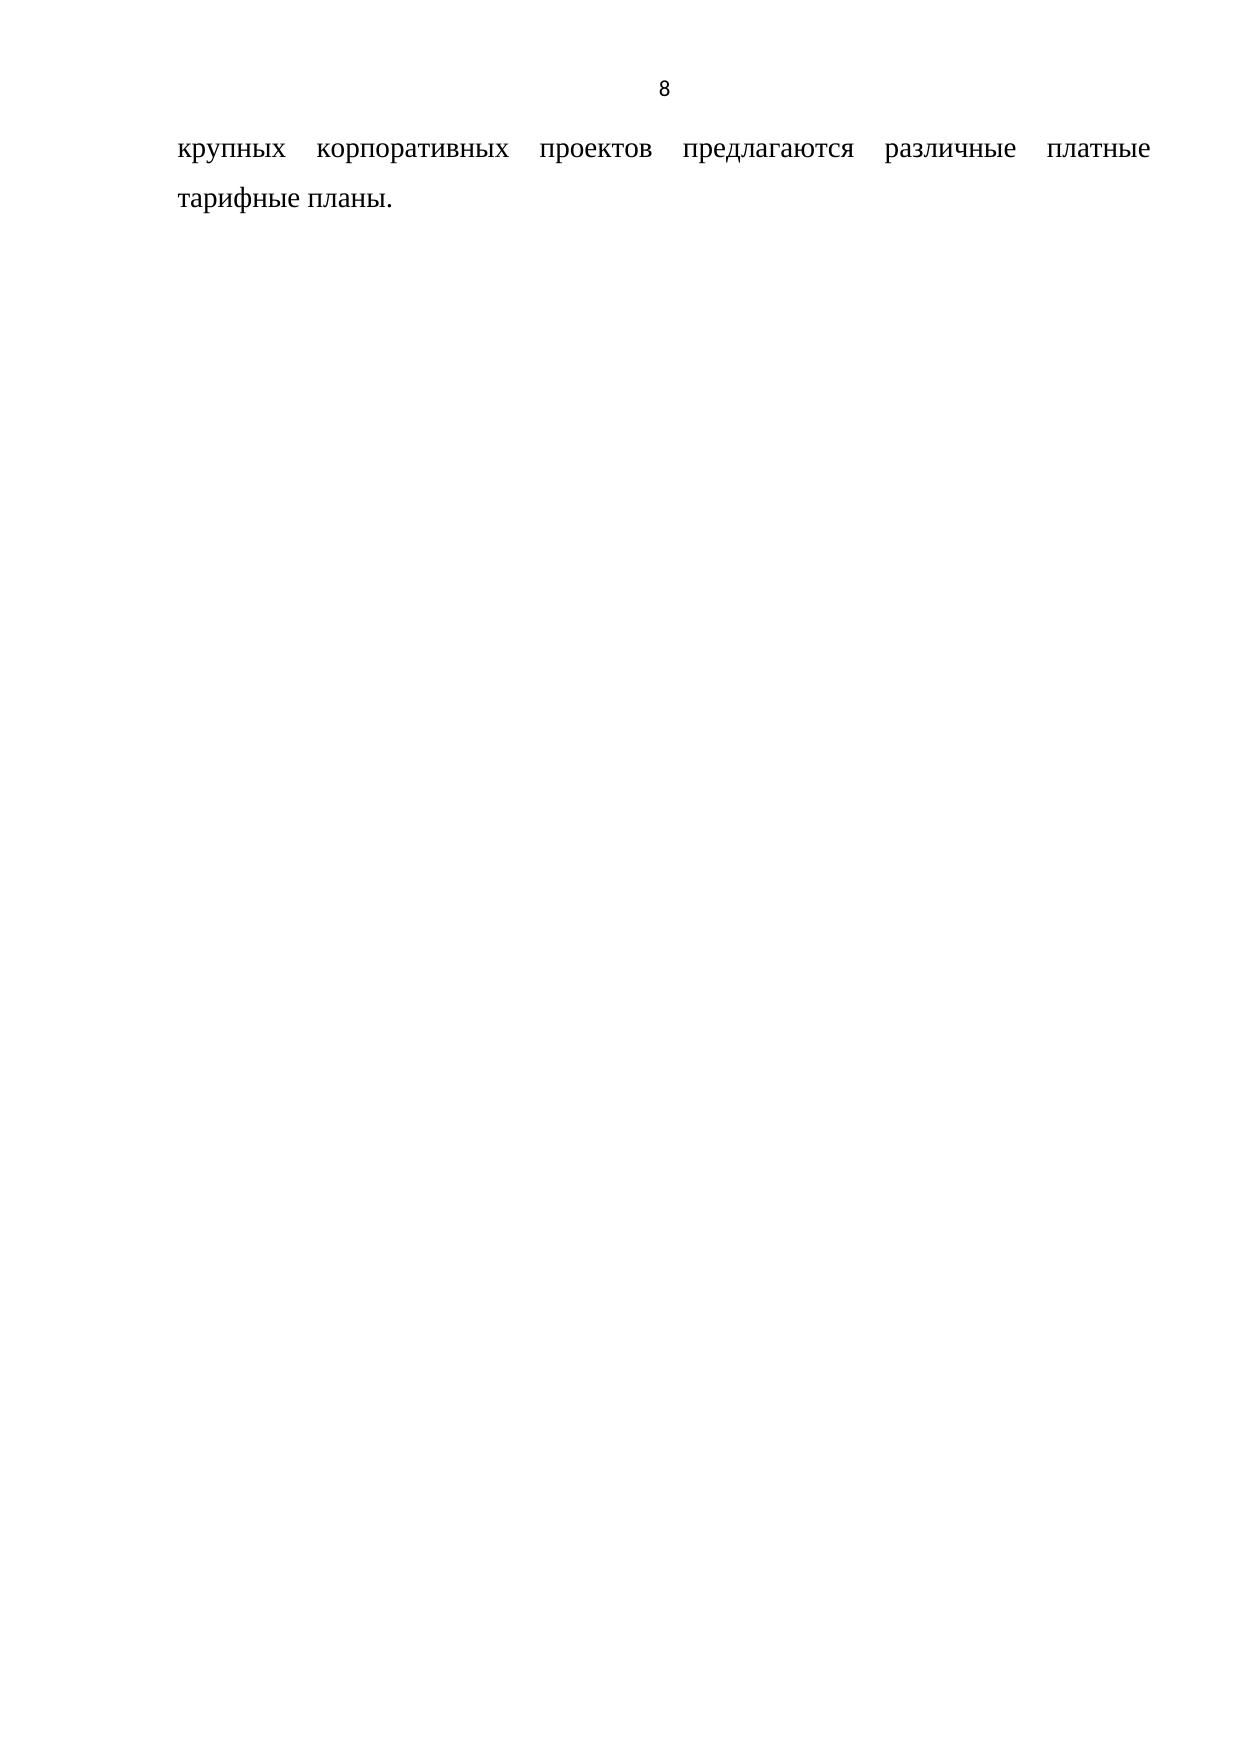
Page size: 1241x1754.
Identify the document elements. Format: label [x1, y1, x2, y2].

text [177, 130, 1152, 214]
